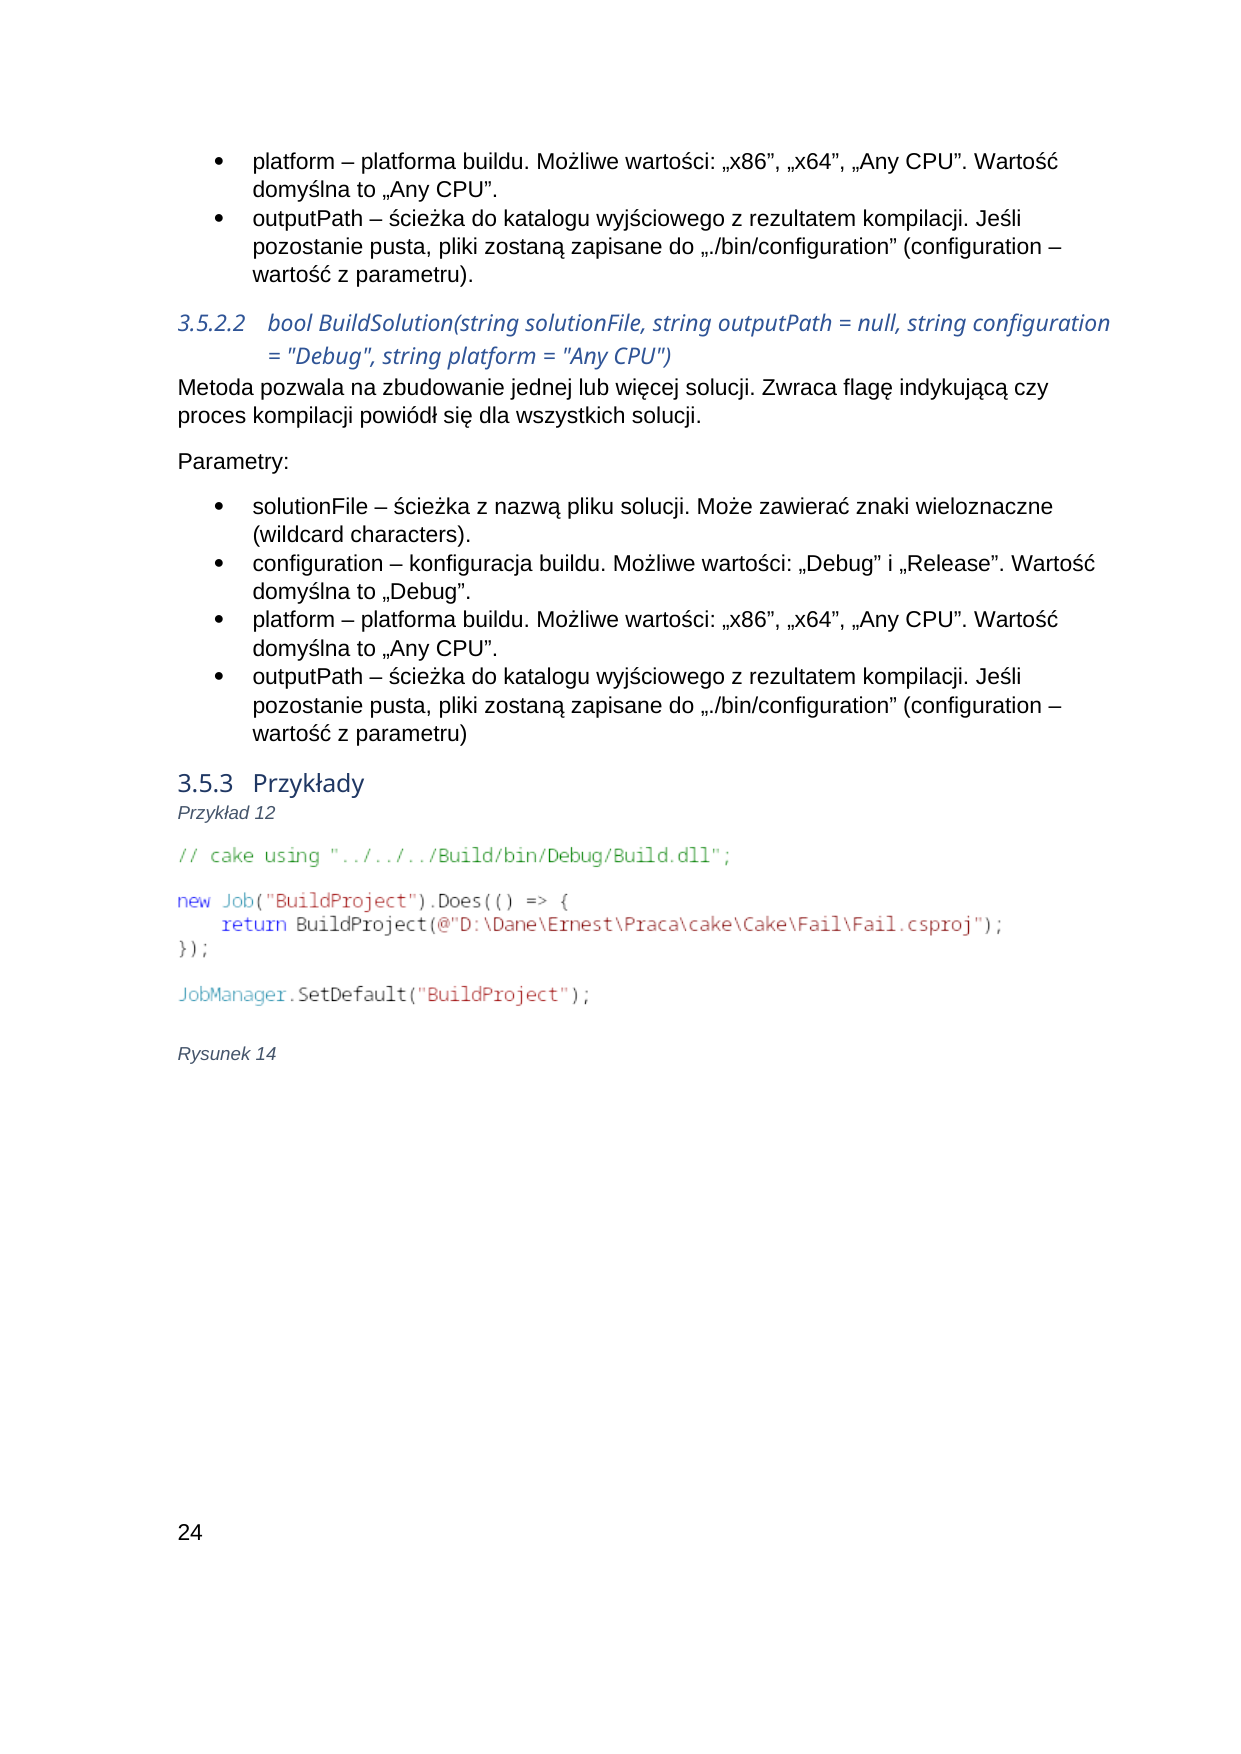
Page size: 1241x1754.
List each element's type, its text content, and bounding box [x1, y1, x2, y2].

list configuration – konfiguracja buildu. Możliwe wartości: „Debug” i „Release”. Wartość domyślna to „Debug”. [215, 549, 1122, 604]
text Parametry: [177, 448, 1122, 474]
list outputPath – ścieżka do katalogu wyjściowego z rezultatem kompilacji. Jeśli pozostanie pusta, pliki zostaną zapisane do „./bin/configuration” (configuration – wartość z parametru). [215, 204, 1122, 288]
list outputPath – ścieżka do katalogu wyjściowego z rezultatem kompilacji. Jeśli pozostanie pusta, pliki zostaną zapisane do „./bin/configuration” (configuration – wartość z parametru) [215, 663, 1122, 747]
list platform – platforma buildu. Możliwe wartości: „x86”, „x64”, „Any CPU”. Wartość domyślna to „Any CPU”. [215, 148, 1122, 202]
list platform – platforma buildu. Możliwe wartości: „x86”, „x64”, „Any CPU”. Wartość domyślna to „Any CPU”. [215, 606, 1122, 661]
subtitle Przykłady [177, 765, 1122, 799]
subtitle bool BuildSolution(string solutionFile, string outputPath = null, string configuration = "Debug", string platform = "Any CPU") [177, 307, 1122, 372]
list solutionFile – ścieżka z nazwą pliku solucji. Może zawierać znaki wieloznaczne (wildcard characters). [215, 493, 1122, 547]
text Metoda pozwala na zbudowanie jednej lub więcej solucji. Zwraca flagę indykującą czy proces kompilacji powiódł się dla wszystkich solucji. [177, 374, 1122, 429]
